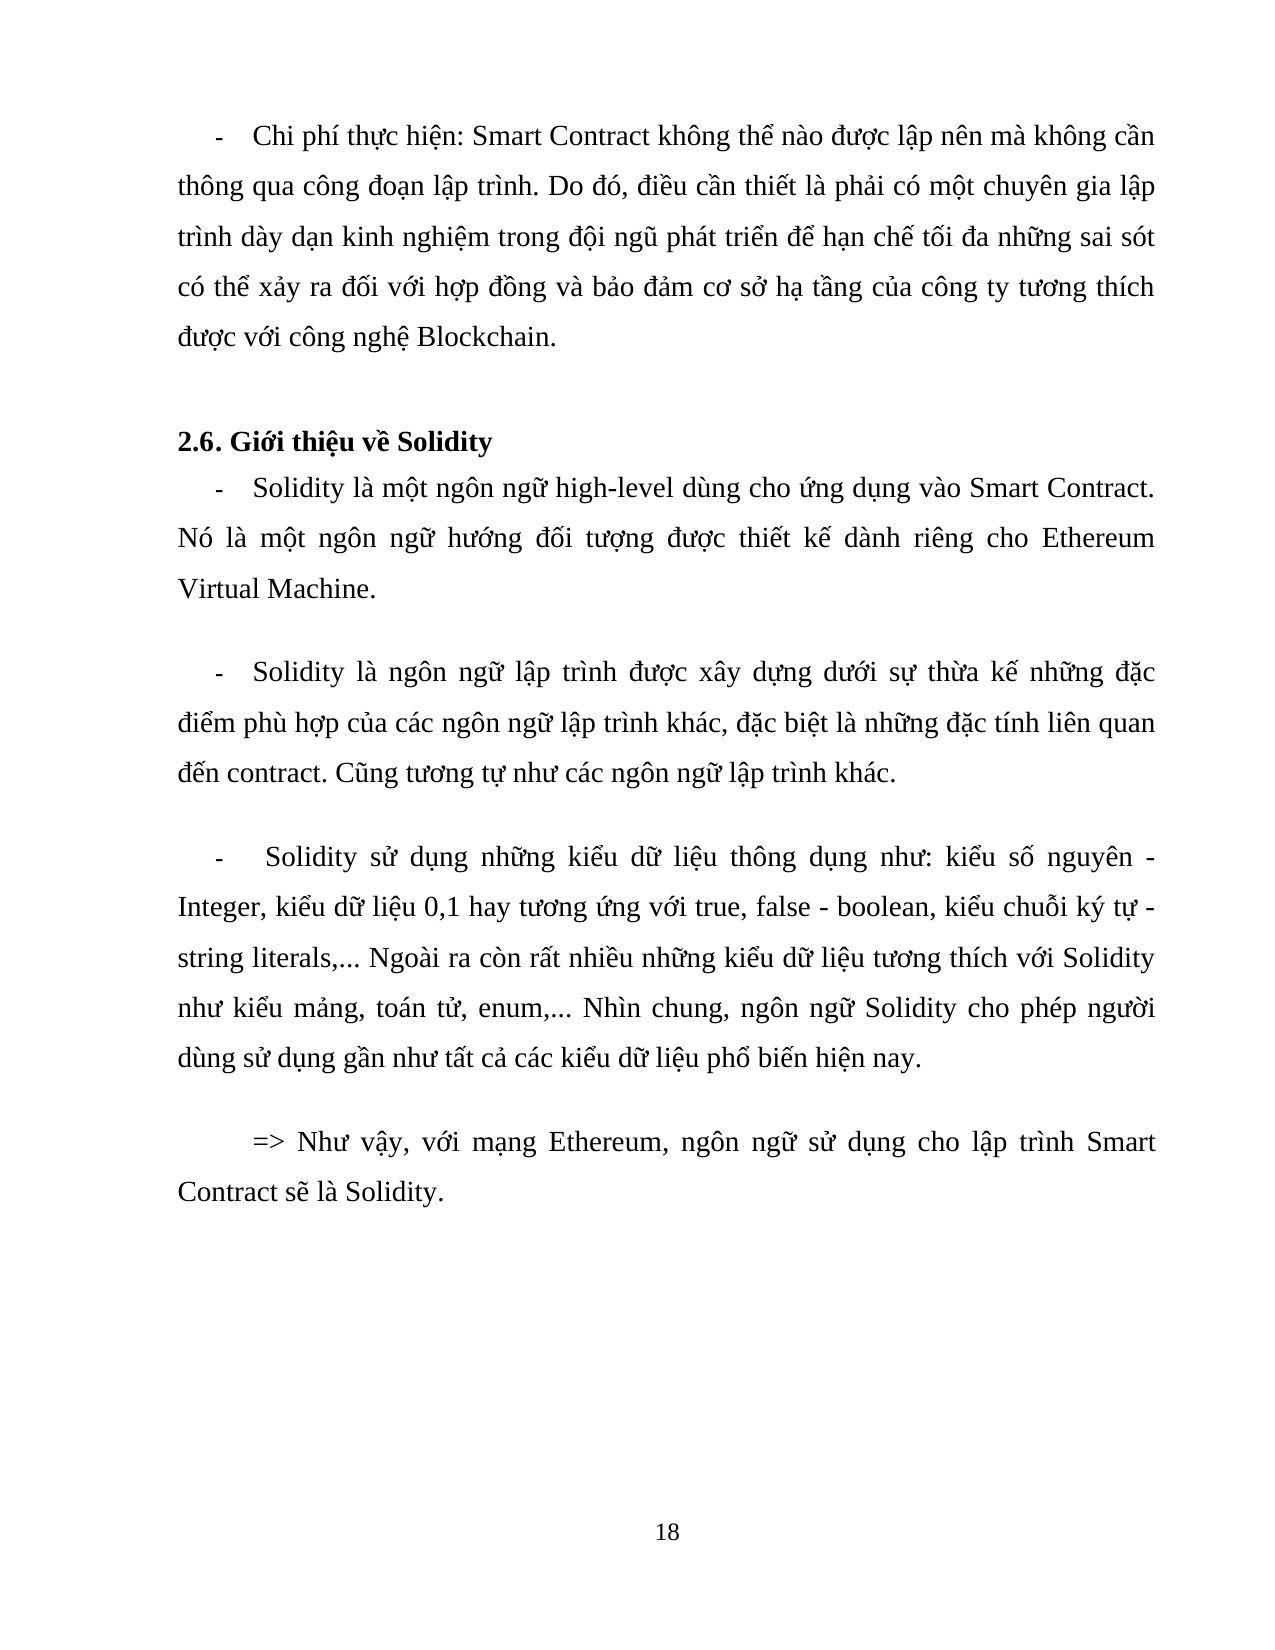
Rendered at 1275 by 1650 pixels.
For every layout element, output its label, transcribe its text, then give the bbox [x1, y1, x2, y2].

list Solidity sử dụng những kiểu dữ liệu thông dụng như: kiểu số nguyên - Integer, kiểu dữ liệu 0,1 hay tương ứng với true, false - boolean, kiểu chuỗi ký tự - string literals,... Ngoài ra còn rất nhiều những kiểu dữ liệu tương thích với Solidity như kiểu mảng, toán tử, enum,... Nhìn chung, ngôn ngữ Solidity cho phép người dùng sử dụng gần như tất cả các kiểu dữ liệu phổ biến hiện nay. [177, 839, 1157, 1074]
list Solidity là một ngôn ngữ high-level dùng cho ứng dụng vào Smart Contract. Nó là một ngôn ngữ hướng đối tượng được thiết kế dành riêng cho Ethereum Virtual Machine. [177, 470, 1157, 604]
list Chi phí thực hiện: Smart Contract không thể nào được lập nên mà không cần thông qua công đoạn lập trình. Do đó, điều cần thiết là phải có một chuyên gia lập trình dày dạn kinh nghiệm trong đội ngũ phát triển để hạn chế tối đa những sai sót có thể xảy ra đối với hợp đồng và bảo đảm cơ sở hạ tầng của công ty tương thích được với công nghệ Blockchain. [177, 118, 1157, 353]
list Solidity là ngôn ngữ lập trình được xây dựng dưới sự thừa kế những đặc điểm phù hợp của các ngôn ngữ lập trình khác, đặc biệt là những đặc tính liên quan đến contract. Cũng tương tự như các ngôn ngữ lập trình khác. [177, 654, 1157, 789]
text => Như vậy, với mạng Ethereum, ngôn ngữ sử dụng cho lập trình Smart Contract sẽ là Solidity. [177, 1124, 1157, 1208]
subtitle . Giới thiệu về Solidity [177, 424, 1157, 458]
